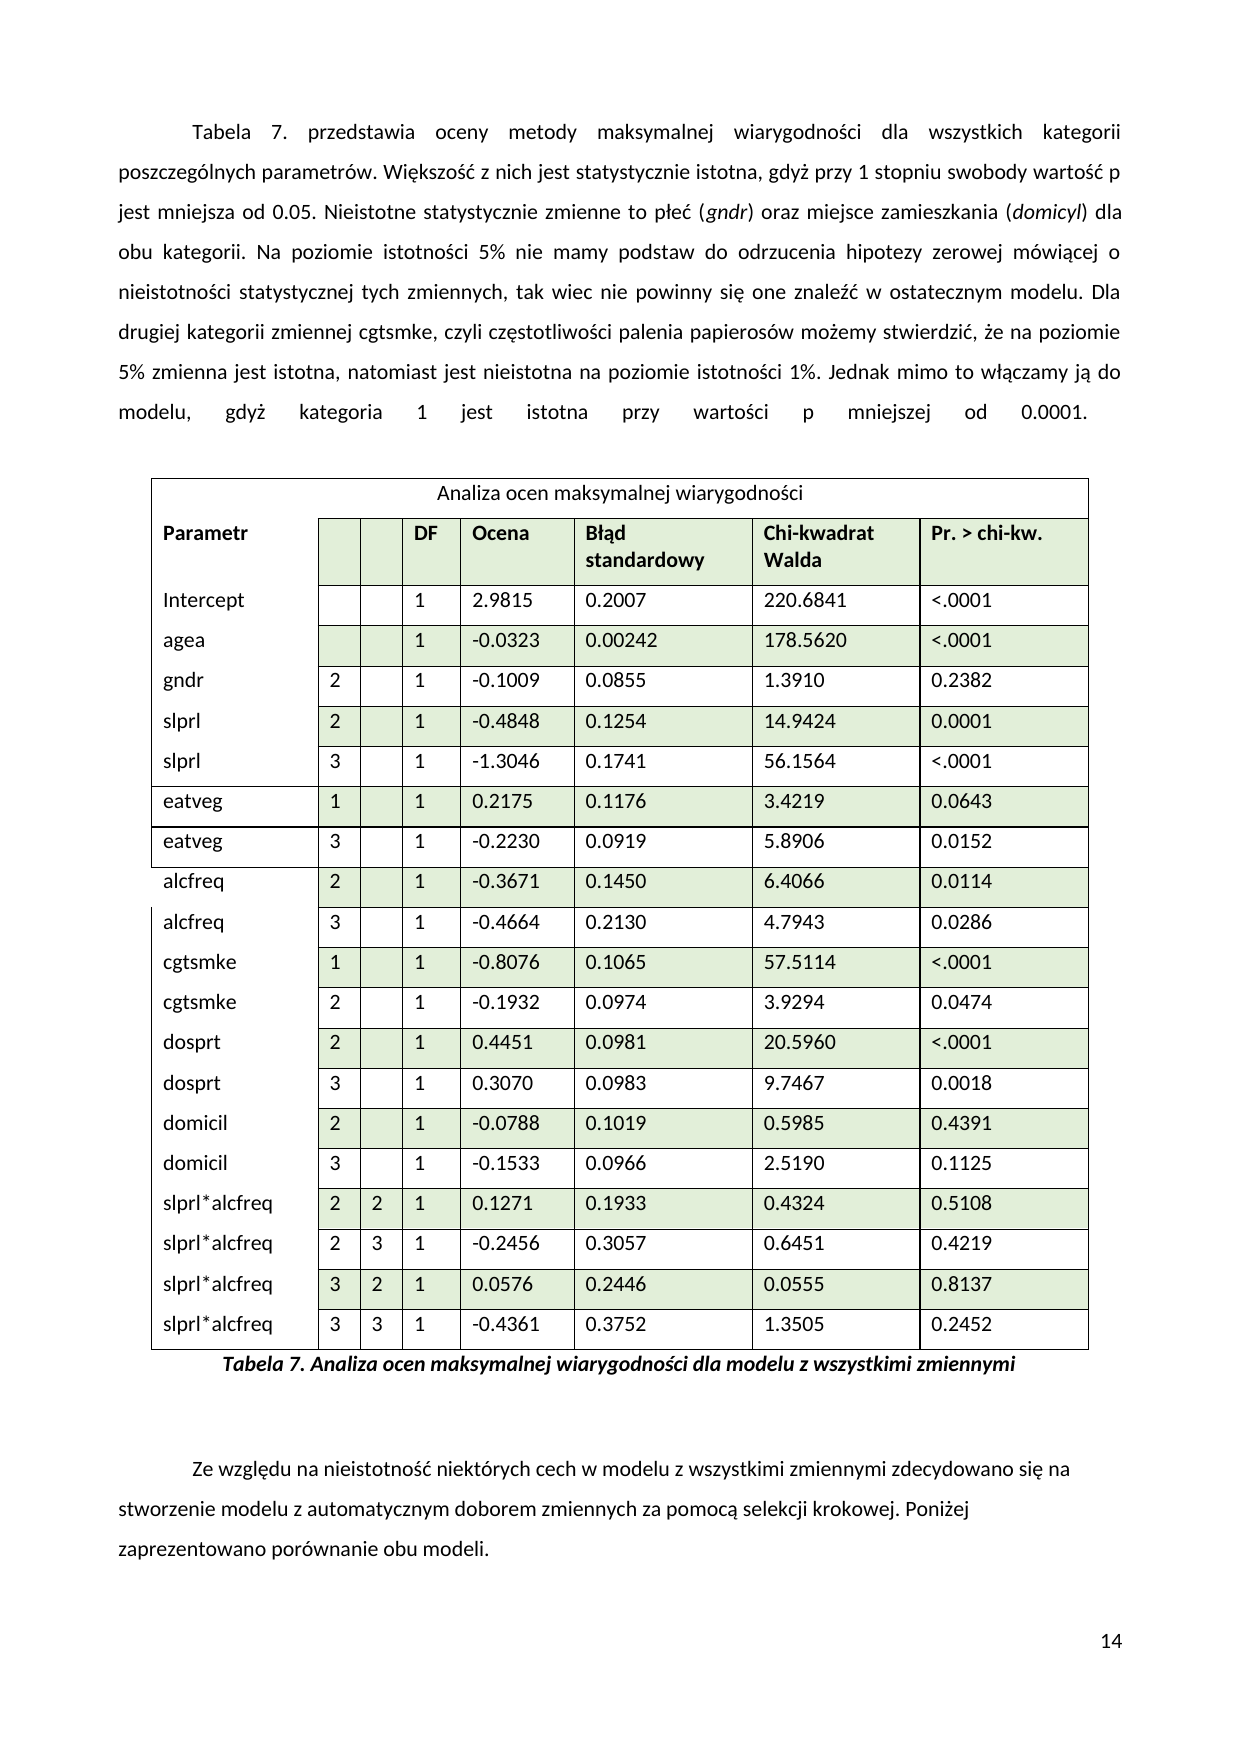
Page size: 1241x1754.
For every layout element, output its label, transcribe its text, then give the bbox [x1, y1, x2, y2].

table_cell -0.4361 [461, 1310, 574, 1349]
table_cell 3.4219 [753, 787, 919, 826]
table_cell 5.8906 [753, 828, 919, 867]
table_cell 6.4066 [753, 868, 919, 907]
table_cell [361, 787, 402, 826]
table_cell 1 [403, 626, 460, 666]
table_cell -0.3671 [461, 868, 574, 907]
table_cell <.0001 [921, 747, 1088, 786]
table_cell 0.0966 [575, 1149, 752, 1188]
table_cell 2 [319, 1029, 360, 1068]
table_cell 0.1271 [461, 1189, 574, 1228]
table_cell 3 [361, 1230, 402, 1269]
table_cell -0.0788 [461, 1109, 574, 1148]
table_cell -0.4664 [461, 908, 574, 947]
table_cell 0.4451 [461, 1029, 574, 1068]
table_cell [361, 626, 402, 666]
table_cell 0.0114 [921, 868, 1088, 907]
table_cell 1 [403, 667, 460, 706]
table_cell 220.6841 [753, 586, 919, 625]
table_cell [361, 908, 402, 947]
table_cell <.0001 [921, 586, 1088, 625]
table_cell slprl [152, 746, 318, 786]
table_cell 1 [403, 787, 460, 826]
table_cell 0.2452 [921, 1310, 1088, 1349]
table_cell -0.1533 [461, 1149, 574, 1188]
table_cell 0.3070 [461, 1069, 574, 1108]
table_cell 0.0018 [921, 1069, 1088, 1108]
table_cell 0.3057 [575, 1230, 752, 1269]
table_cell 56.1564 [753, 747, 919, 786]
table_cell Błąd standardowy [575, 519, 752, 585]
table_cell [361, 1149, 402, 1188]
table_cell 0.1065 [575, 948, 752, 987]
table_cell 1 [403, 1189, 460, 1228]
table_cell 1 [319, 948, 360, 987]
table_cell gndr [152, 666, 318, 706]
table_cell eatveg [152, 787, 318, 826]
table_cell 3 [319, 747, 360, 786]
table_cell 2 [319, 988, 360, 1027]
table_cell 0.1125 [921, 1149, 1088, 1188]
table_cell [319, 586, 360, 625]
table_cell 2 [319, 707, 360, 746]
table_cell 0.2382 [921, 667, 1088, 706]
table_cell 14.9424 [753, 707, 919, 746]
table_cell <.0001 [921, 948, 1088, 987]
table_cell 1.3910 [753, 667, 919, 706]
table_cell 2 [319, 667, 360, 706]
table_cell 1 [403, 988, 460, 1027]
table_cell [361, 1109, 402, 1148]
table_cell 0.2175 [461, 787, 574, 826]
table_cell [361, 948, 402, 987]
table_cell -0.2456 [461, 1230, 574, 1269]
table_cell [361, 747, 402, 786]
table_cell 1 [403, 1069, 460, 1108]
table_cell 0.2446 [575, 1270, 752, 1309]
table_cell agea [152, 625, 318, 666]
table_cell 1.3505 [753, 1310, 919, 1349]
table_cell [361, 586, 402, 625]
table_cell <.0001 [921, 626, 1088, 666]
table_cell 0.0855 [575, 667, 752, 706]
table_cell 0.0152 [921, 828, 1088, 867]
table_cell 0.1019 [575, 1109, 752, 1148]
table_cell 0.0974 [575, 988, 752, 1027]
table_cell 2 [319, 1189, 360, 1228]
table_cell slprl*alcfreq [152, 1309, 318, 1349]
table_cell 0.5985 [753, 1109, 919, 1148]
table_cell 0.2130 [575, 908, 752, 947]
table_cell 0.3752 [575, 1310, 752, 1349]
table_cell slprl [152, 706, 318, 746]
table_header Analiza ocen maksymalnej wiarygodności [152, 479, 1088, 518]
table_cell 1 [319, 787, 360, 826]
table_cell eatveg [152, 828, 318, 867]
table_cell 2 [319, 1230, 360, 1269]
table_cell 0.0919 [575, 828, 752, 867]
table_cell 0.1933 [575, 1189, 752, 1228]
table_cell 2.5190 [753, 1149, 919, 1188]
table_cell -0.1932 [461, 988, 574, 1027]
table_cell DF [403, 519, 460, 585]
table_cell 1 [403, 747, 460, 786]
table_cell 178.5620 [753, 626, 919, 666]
table_cell [361, 707, 402, 746]
table_cell 3 [361, 1310, 402, 1349]
table_cell [361, 988, 402, 1027]
table_cell 0.1176 [575, 787, 752, 826]
table_cell domicil [152, 1108, 318, 1148]
table_cell 0.0474 [921, 988, 1088, 1027]
table_cell 0.0286 [921, 908, 1088, 947]
table_cell 0.4219 [921, 1230, 1088, 1269]
table_cell 0.1254 [575, 707, 752, 746]
table_cell 2 [361, 1189, 402, 1228]
table_cell 9.7467 [753, 1069, 919, 1108]
table_cell dosprt [152, 1028, 318, 1068]
table_cell [361, 519, 402, 585]
table_cell alcfreq [152, 868, 318, 907]
table_cell 3 [319, 1149, 360, 1188]
table_cell 3 [319, 1069, 360, 1108]
table_cell -0.1009 [461, 667, 574, 706]
table_cell Intercept [152, 585, 318, 625]
table_cell 1 [403, 1109, 460, 1148]
table_cell 0.1450 [575, 868, 752, 907]
table_cell 1 [403, 908, 460, 947]
table_cell [361, 667, 402, 706]
table_cell [361, 868, 402, 907]
table_cell domicil [152, 1148, 318, 1188]
table_cell -0.0323 [461, 626, 574, 666]
table_cell Ocena [461, 519, 574, 585]
table_cell 0.5108 [921, 1189, 1088, 1228]
table_cell 2 [319, 1109, 360, 1148]
table_cell [319, 626, 360, 666]
table_cell alcfreq [152, 907, 318, 947]
table_cell 1 [403, 1310, 460, 1349]
table_cell [361, 1029, 402, 1068]
table_cell 1 [403, 1149, 460, 1188]
table_cell cgtsmke [152, 987, 318, 1027]
text Tabela 7. przedstawia oceny metody maksymalnej wiarygodności dla wszystkich kategorii poszczególnych parametrów. Większość z nich jest statystycznie istotna, gdyż przy 1 stopniu swobody wartość p jest mniejsza od 0.05. Nieistotne statystycznie zmienne to płeć (gndr) oraz miejsce zamieszkania (domicyl) dla obu kategorii. Na poziomie istotności 5% nie mamy podstaw do odrzucenia hipotezy zerowej mówiącej o nieistotności statystycznej tych zmiennych, tak wiec nie powinny się one znaleźć w ostatecznym modelu. Dla drugiej kategorii zmiennej cgtsmke, czyli częstotliwości palenia papierosów możemy stwierdzić, że na poziomie 5% zmienna jest istotna, natomiast jest nieistotna na poziomie istotności 1%. Jednak mimo to włączamy ją do modelu, gdyż kategoria 1 jest istotna przy wartości p mniejszej od 0.0001. [118, 118, 1122, 465]
table_cell [361, 828, 402, 867]
table_cell slprl*alcfreq [152, 1269, 318, 1309]
text Ze względu na nieistotność niektórych cech w modelu z wszystkimi zmiennymi zdecydowano się na stworzenie modelu z automatycznym doborem zmiennych za pomocą selekcji krokowej. Poniżej zaprezentowano porównanie obu modeli. [118, 1455, 1122, 1602]
table_cell [361, 1069, 402, 1108]
table_cell 0.0001 [921, 707, 1088, 746]
table_cell 57.5114 [753, 948, 919, 987]
table_cell 0.00242 [575, 626, 752, 666]
table_cell cgtsmke [152, 947, 318, 987]
table_cell -0.4848 [461, 707, 574, 746]
table_cell Parametr [152, 518, 318, 585]
table_cell 1 [403, 707, 460, 746]
table_cell 3 [319, 1310, 360, 1349]
text Tabela 7. Analiza ocen maksymalnej wiarygodności dla modelu z wszystkimi zmiennymi [118, 1350, 1122, 1377]
table_cell 0.0555 [753, 1270, 919, 1309]
table_cell -0.2230 [461, 828, 574, 867]
table_cell 0.4391 [921, 1109, 1088, 1148]
table_cell 0.0981 [575, 1029, 752, 1068]
table_cell 3 [319, 828, 360, 867]
table_cell 1 [403, 1230, 460, 1269]
table_cell 0.6451 [753, 1230, 919, 1269]
table_cell 2.9815 [461, 586, 574, 625]
table_cell 2 [361, 1270, 402, 1309]
table_cell <.0001 [921, 1029, 1088, 1068]
table_cell 0.0576 [461, 1270, 574, 1309]
table_cell 1 [403, 1029, 460, 1068]
table_cell 2 [319, 868, 360, 907]
table_cell 0.0983 [575, 1069, 752, 1108]
table_cell [319, 519, 360, 585]
table_cell 0.1741 [575, 747, 752, 786]
table_cell Pr. > chi-kw. [921, 519, 1088, 585]
table_cell 1 [403, 868, 460, 907]
table_cell 0.0643 [921, 787, 1088, 826]
table_cell 0.2007 [575, 586, 752, 625]
table_cell 1 [403, 586, 460, 625]
table_cell slprl*alcfreq [152, 1188, 318, 1228]
table_cell -1.3046 [461, 747, 574, 786]
table_cell 4.7943 [753, 908, 919, 947]
table_cell dosprt [152, 1068, 318, 1108]
table_cell 20.5960 [753, 1029, 919, 1068]
table_cell 0.4324 [753, 1189, 919, 1228]
table_cell Chi-kwadrat Walda [753, 519, 919, 585]
table_cell 1 [403, 1270, 460, 1309]
table_cell 1 [403, 828, 460, 867]
table_cell 3.9294 [753, 988, 919, 1027]
table_cell -0.8076 [461, 948, 574, 987]
table_cell 0.8137 [921, 1270, 1088, 1309]
table_cell 3 [319, 1270, 360, 1309]
table_cell 3 [319, 908, 360, 947]
table_cell slprl*alcfreq [152, 1229, 318, 1269]
table_cell 1 [403, 948, 460, 987]
